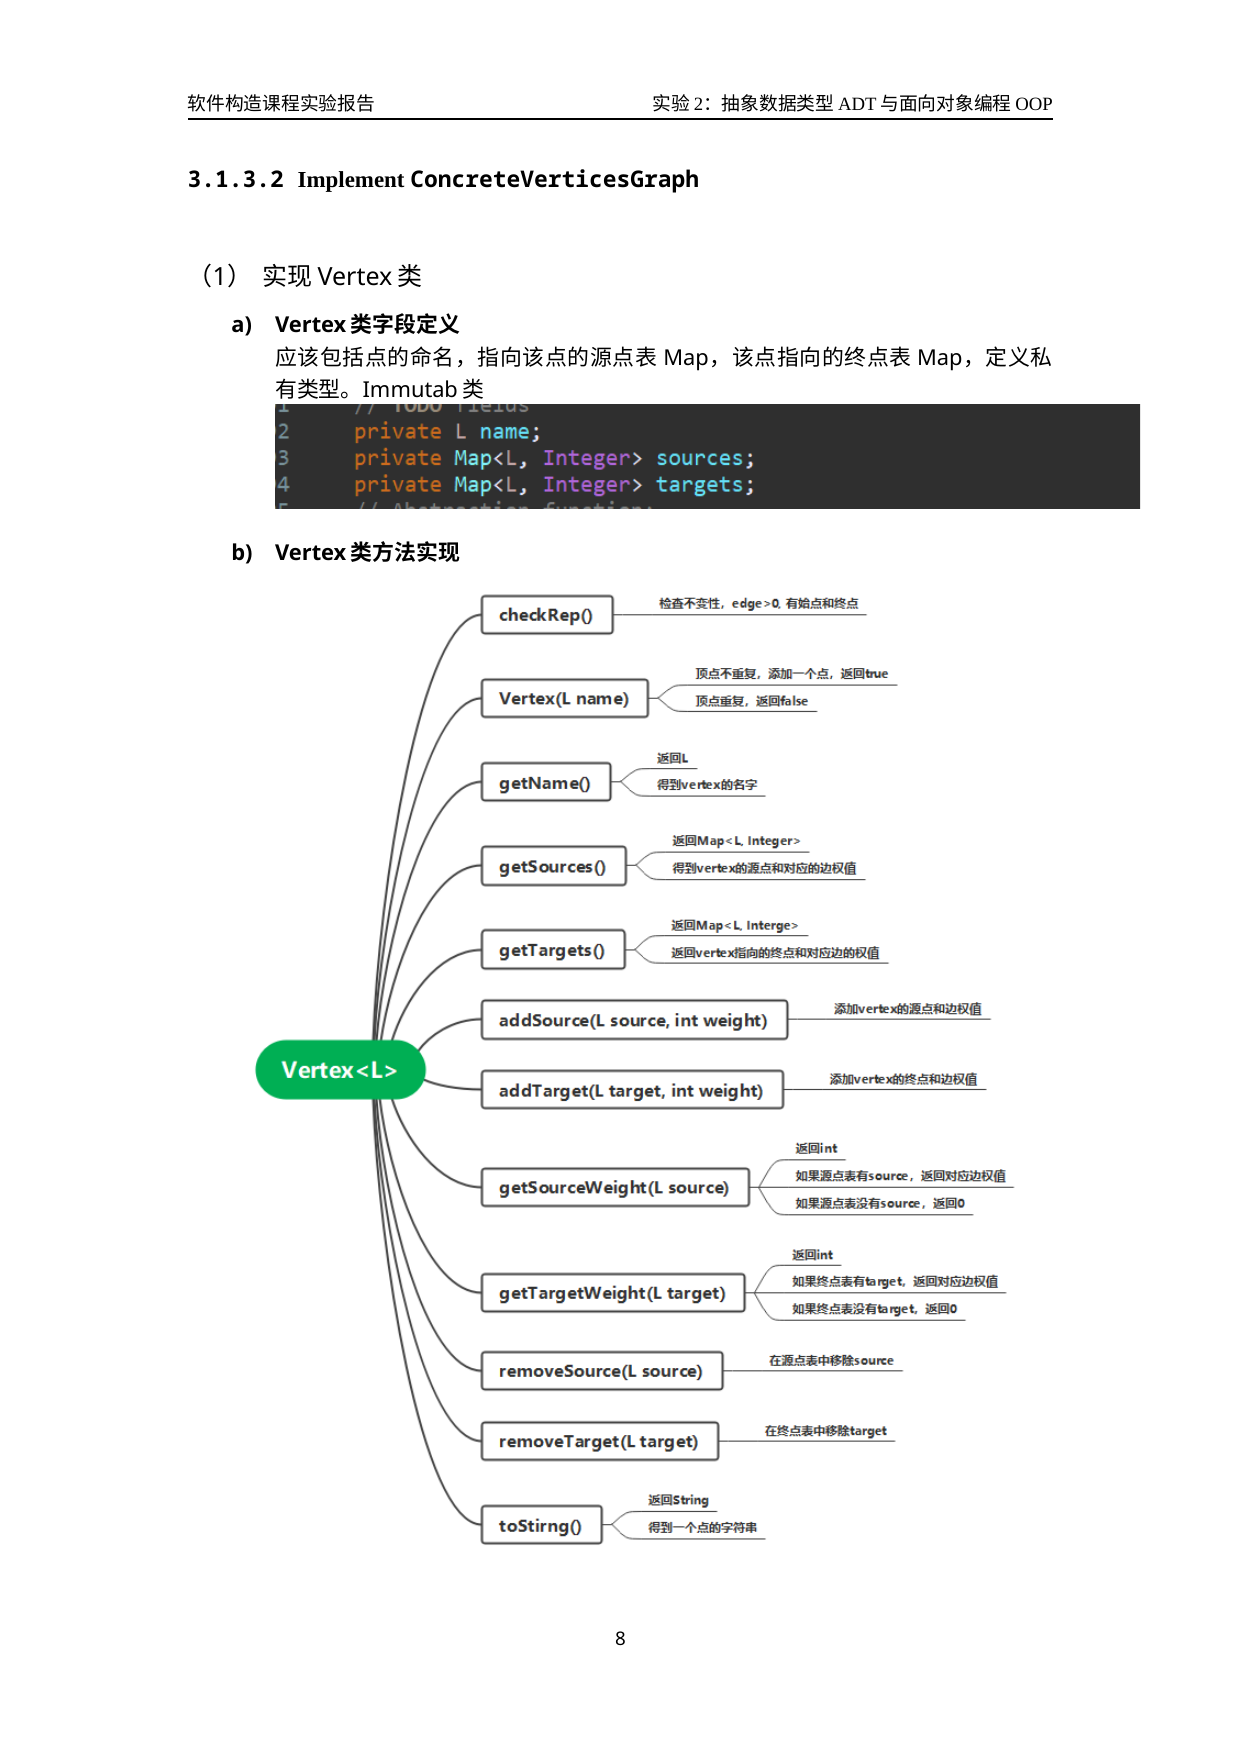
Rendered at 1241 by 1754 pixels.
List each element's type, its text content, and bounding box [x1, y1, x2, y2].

list 实现Vertex类 [187, 242, 1053, 307]
picture [275, 404, 1141, 509]
subtitle Implement ConcreteVerticesGraph [187, 162, 1053, 194]
list Vertex类字段定义 [231, 307, 1053, 340]
text 应该包括点的命名，指向该点的源点表Map，该点指向的终点表Map，定义私有类型。Immutab类 [275, 340, 1053, 404]
picture [188, 578, 1076, 1589]
list Vertex类方法实现 [231, 535, 1053, 567]
